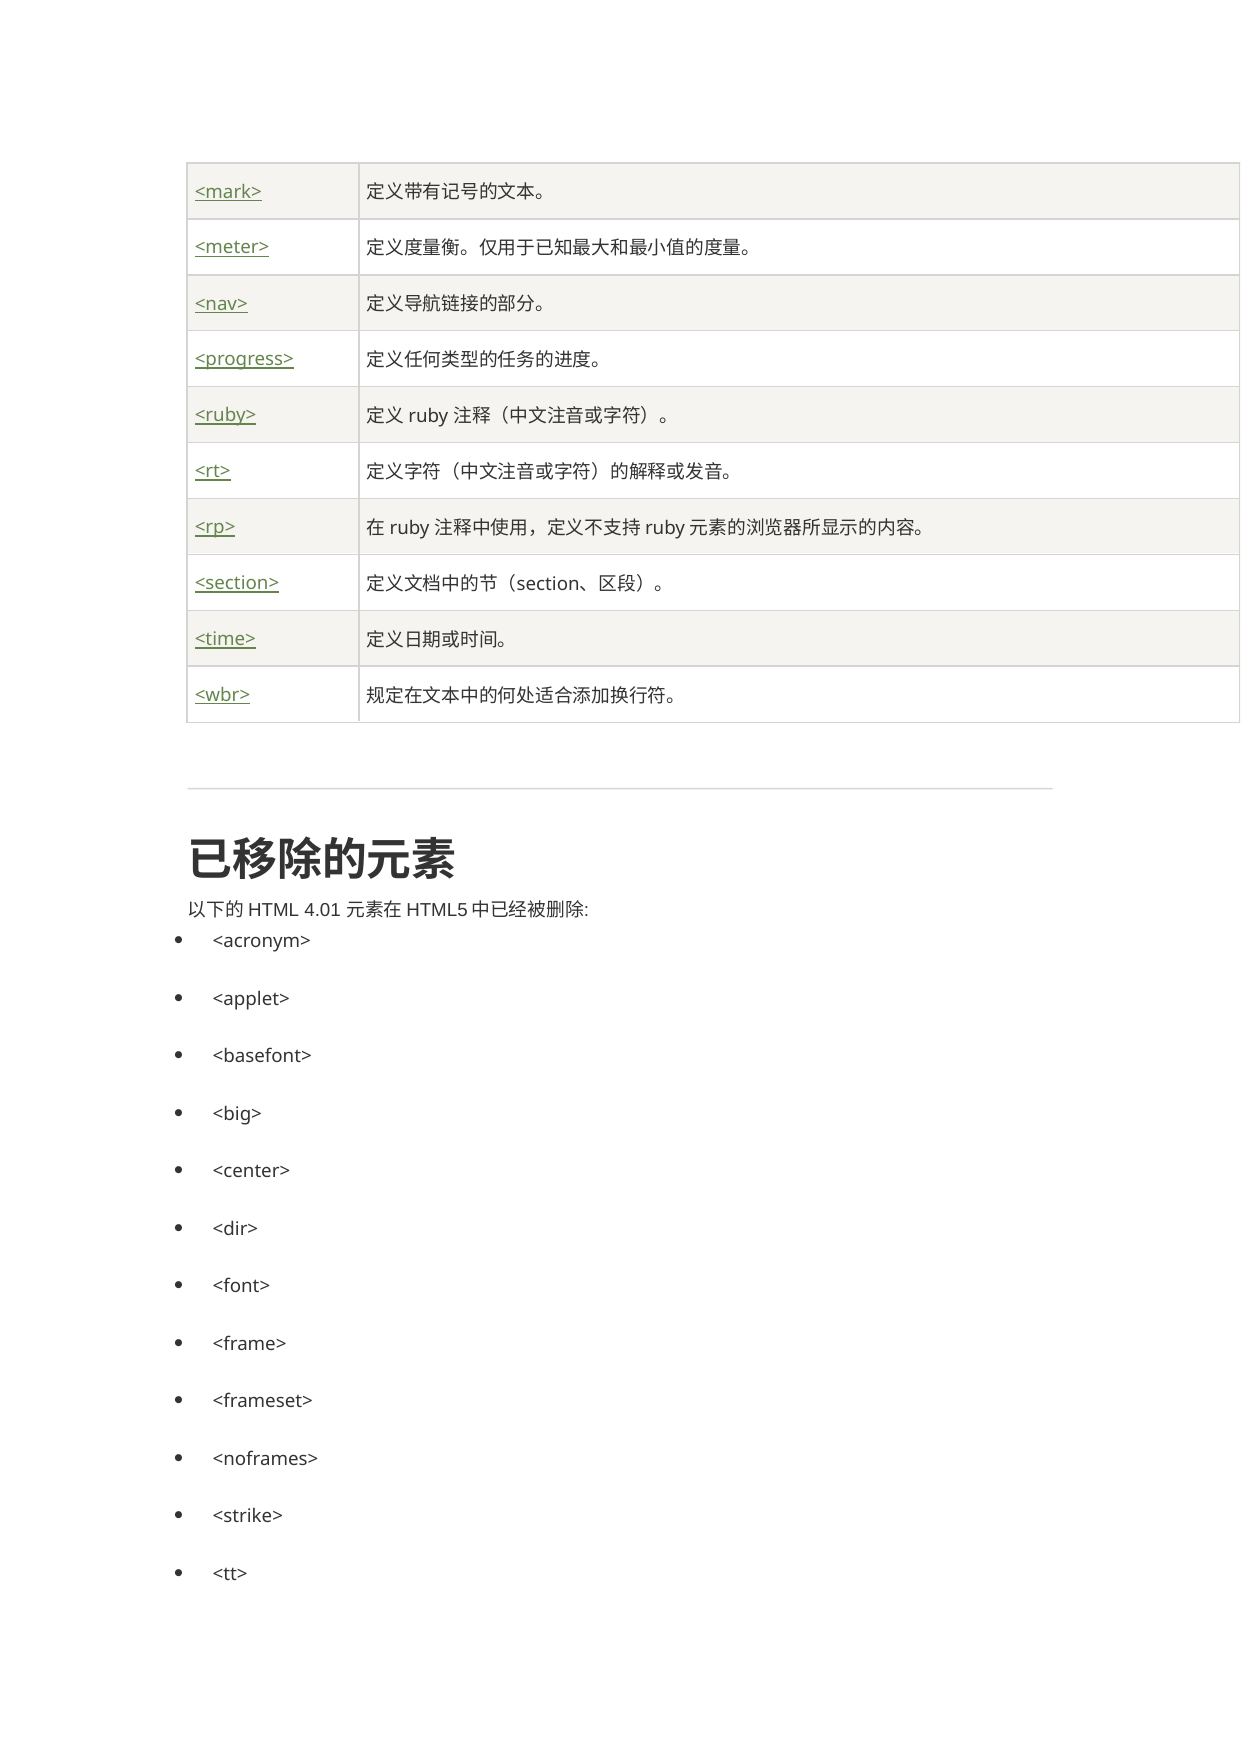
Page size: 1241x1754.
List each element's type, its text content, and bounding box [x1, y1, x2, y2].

list <big> [175, 1097, 1053, 1129]
table_cell 定义日期或时间。 [360, 611, 1239, 665]
list <strike> [175, 1499, 1053, 1532]
list <tt> [175, 1557, 1053, 1589]
table_cell 在 ruby 注释中使用，定义不支持 ruby 元素的浏览器所显示的内容。 [360, 499, 1239, 553]
table_cell <wbr> [188, 667, 358, 721]
table_cell 定义 ruby 注释（中文注音或字符）。 [360, 387, 1239, 442]
list <frame> [175, 1327, 1053, 1359]
table_cell <progress> [188, 331, 358, 386]
list <center> [175, 1154, 1053, 1187]
list <applet> [175, 982, 1053, 1014]
list <frameset> [175, 1384, 1053, 1417]
table_cell 规定在文本中的何处适合添加换行符。 [360, 667, 1239, 721]
list <dir> [175, 1212, 1053, 1244]
table_cell <mark> [188, 164, 358, 218]
table_cell <ruby> [188, 387, 358, 442]
table_cell 定义带有记号的文本。 [360, 164, 1239, 218]
list <acronym> [175, 924, 1053, 957]
subtitle 已移除的元素 [187, 823, 1053, 888]
table_cell <nav> [188, 276, 358, 330]
list <basefont> [175, 1039, 1053, 1072]
text 以下的 HTML 4.01 元素在HTML5中已经被删除: [187, 892, 1053, 924]
list <noframes> [175, 1442, 1053, 1474]
table_cell 定义字符（中文注音或字符）的解释或发音。 [360, 443, 1239, 498]
table_cell <section> [188, 555, 358, 609]
table_cell <rp> [188, 499, 358, 553]
table_cell 定义导航链接的部分。 [360, 276, 1239, 330]
table_cell <rt> [188, 443, 358, 498]
table_cell 定义文档中的节（section、区段）。 [360, 555, 1239, 609]
table_cell <time> [188, 611, 358, 665]
table_cell <meter> [188, 220, 358, 274]
table_cell 定义任何类型的任务的进度。 [360, 331, 1239, 386]
table_cell 定义度量衡。仅用于已知最大和最小值的度量。 [360, 220, 1239, 274]
list <font> [175, 1269, 1053, 1302]
